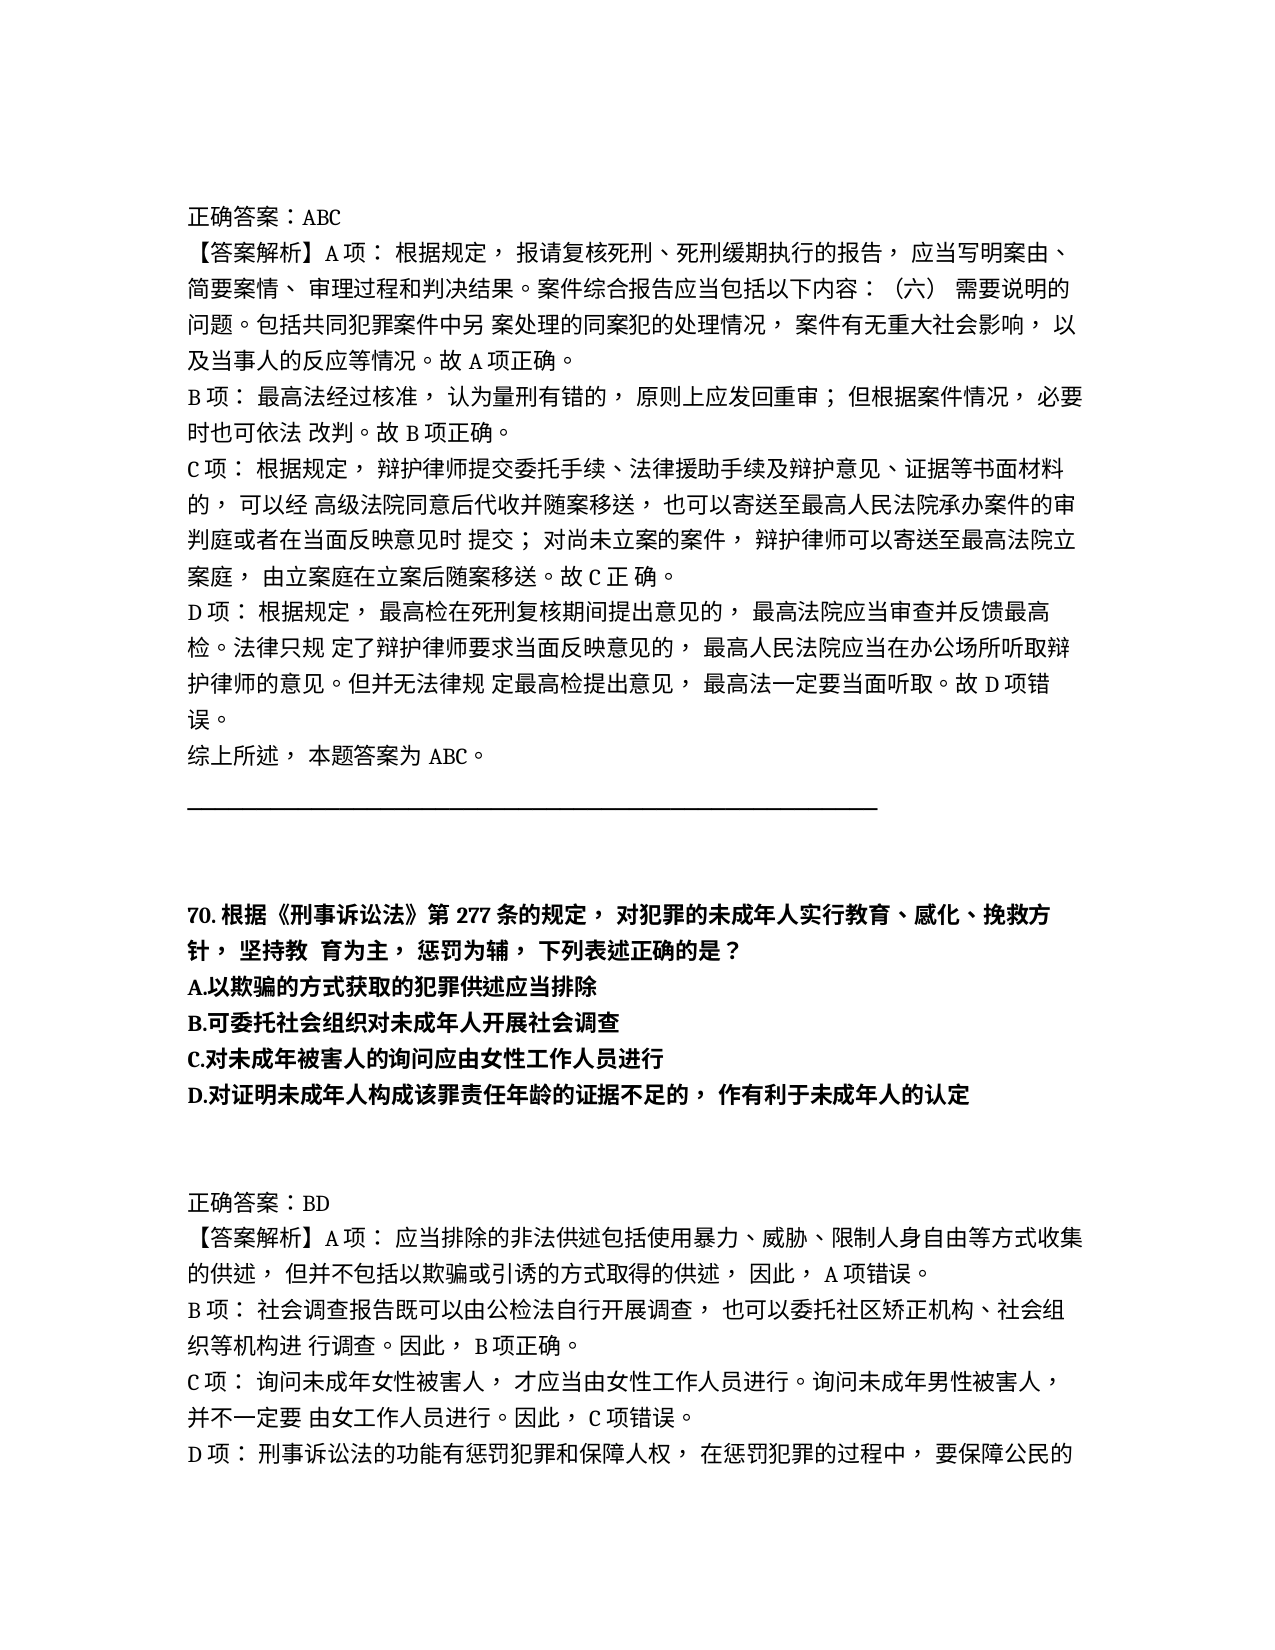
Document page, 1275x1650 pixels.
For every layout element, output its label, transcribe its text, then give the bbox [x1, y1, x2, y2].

text 正确答案：ABC 【答案解析】A 项： 根据规定， 报请复核死刑、死刑缓期执行的报告， 应当写明案由、简要案情、 审理过程和判决结果。案件综合报告应当包括以下内容：（六） 需要说明的问题。包括共同犯罪案件中另 案处理的同案犯的处理情况， 案件有无重大社会影响， 以及当事人的反应等情况。故 A 项正确。 B 项： 最高法经过核准， 认为量刑有错的， 原则上应发回重审； 但根据案件情况， 必要时也可依法 改判。故 B 项正确。 C 项： 根据规定， 辩护律师提交委托手续、法律援助手续及辩护意见、证据等书面材料的， 可以经 高级法院同意后代收并随案移送， 也可以寄送至最高人民法院承办案件的审判庭或者在当面反映意见时 提交； 对尚未立案的案件， 辩护律师可以寄送至最高法院立案庭， 由立案庭在立案后随案移送。故 C 正 确。 D 项： 根据规定， 最高检在死刑复核期间提出意见的， 最高法院应当审查并反馈最高检。法律只规 定了辩护律师要求当面反映意见的， 最高人民法院应当在办公场所听取辩护律师的意见。但并无法律规 定最高检提出意见， 最高法一定要当面听取。故 D 项错误。 综上所述， 本题答案为 ABC。 [187, 201, 1087, 771]
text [187, 1186, 1087, 1469]
text 70. 根据《刑事诉讼法》第 277 条的规定， 对犯罪的未成年人实行教育、感化、挽救方针， 坚持教 育为主， 惩罚为辅， 下列表述正确的是？ A.以欺骗的方式获取的犯罪供述应当排除 B.可委托社会组织对未成年人开展社会调查 C.对未成年被害人的询问应由女性工作人员进行 D.对证明未成年人构成该罪责任年龄的证据不足的， 作有利于未成年人的认定 [187, 899, 1087, 1110]
text ────────────────────────────────────────────────── [187, 797, 1087, 823]
